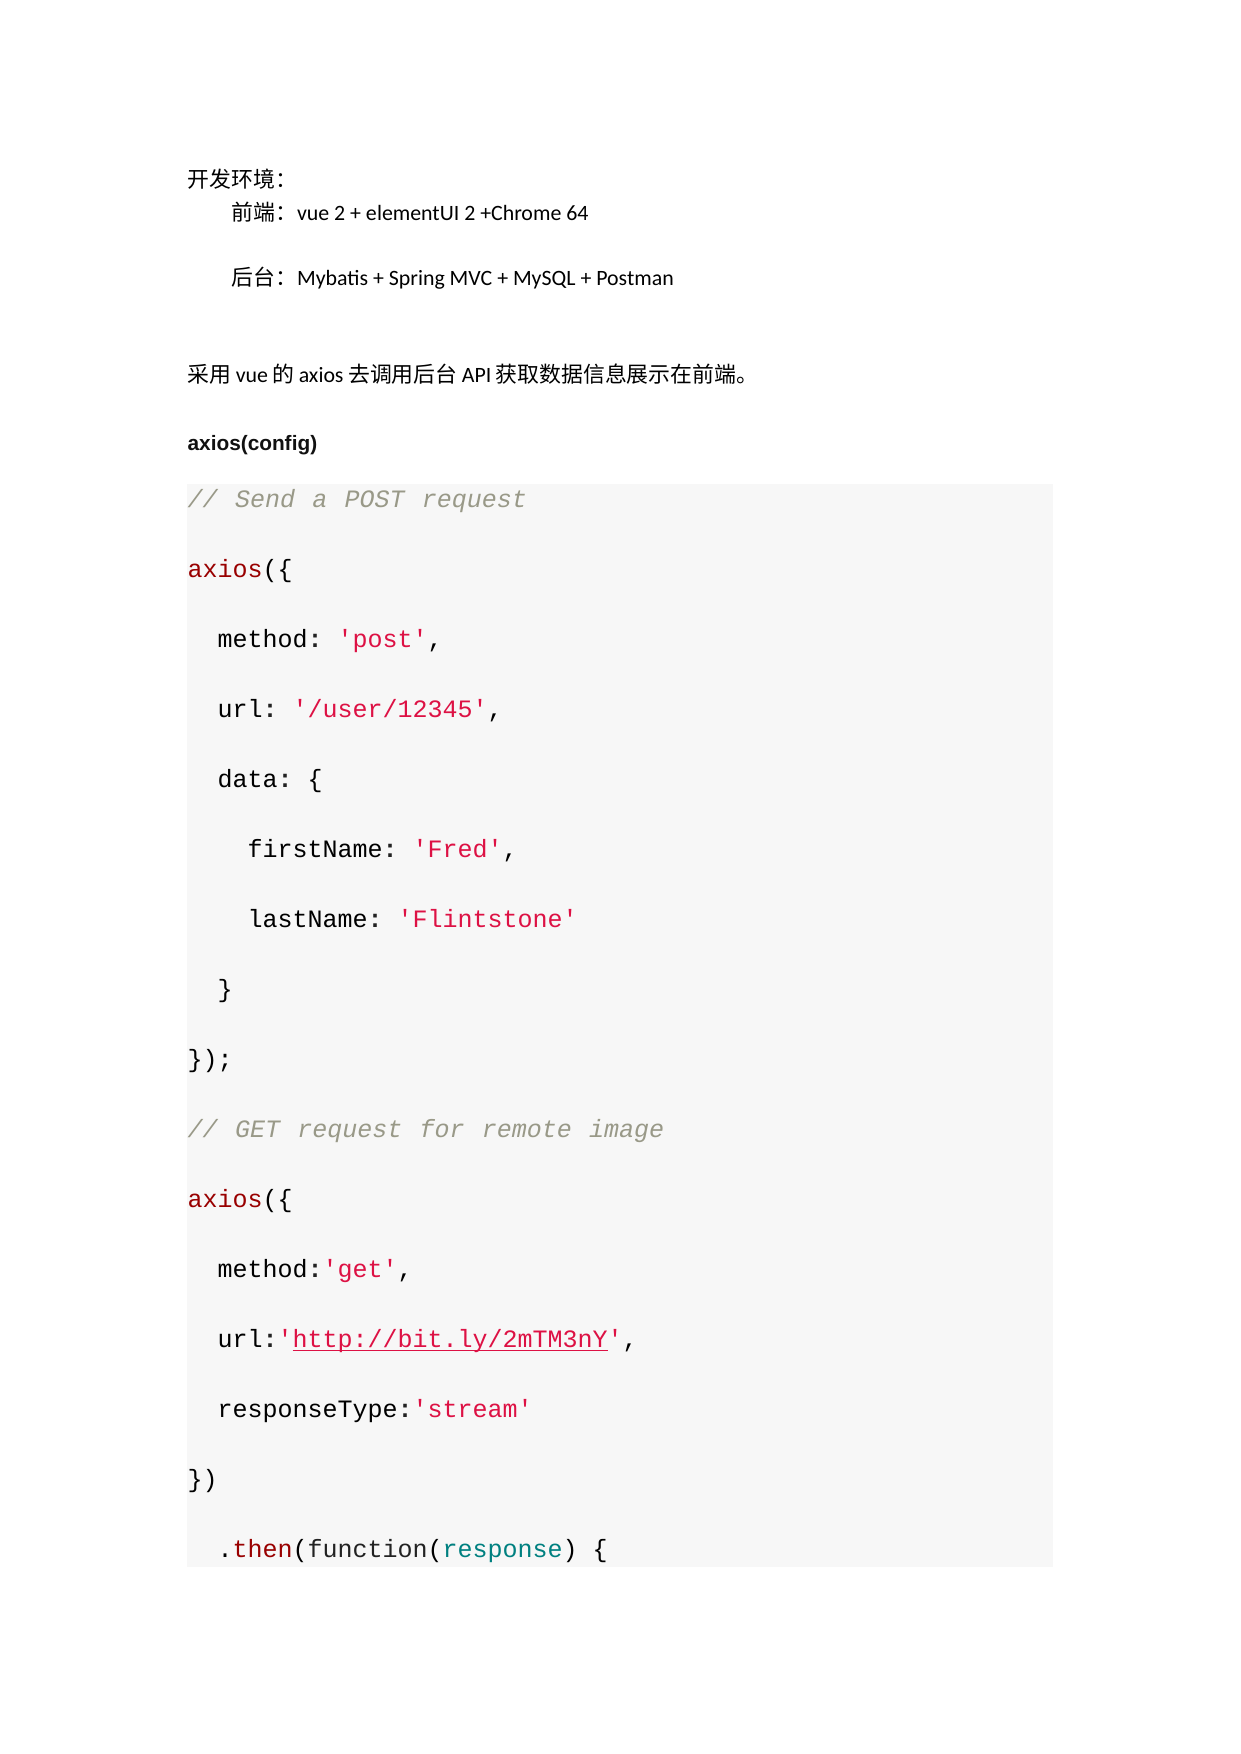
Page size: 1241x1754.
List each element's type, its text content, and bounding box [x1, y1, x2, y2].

text method:'get', [187, 1254, 1053, 1287]
text .then(function(response) { [187, 1534, 1053, 1567]
text }) [187, 1464, 1053, 1497]
text 开发环境： [187, 162, 1053, 194]
text 采用vue的axios去调用后台API获取数据信息展示在前端。 [187, 357, 1053, 389]
text responseType:'stream' [187, 1394, 1053, 1427]
text // GET request for remote image [187, 1114, 1053, 1147]
text 前端：vue 2 + elementUI 2 +Chrome 64 [187, 194, 1053, 227]
text firstName: 'Fred', [187, 834, 1053, 867]
text axios({ [187, 1184, 1053, 1217]
text method: 'post', [187, 624, 1053, 657]
text url:'http://bit.ly/2mTM3nY', [187, 1324, 1053, 1357]
text axios(config) [187, 427, 1053, 459]
text 后台：Mybatis + Spring MVC + MySQL + Postman [187, 259, 1053, 292]
text } [187, 974, 1053, 1007]
text data: { [187, 764, 1053, 797]
text lastName: 'Flintstone' [187, 904, 1053, 937]
text }); [187, 1044, 1053, 1077]
text axios({ [187, 554, 1053, 587]
text // Send a POST request [187, 484, 1053, 517]
text url: '/user/12345', [187, 694, 1053, 727]
